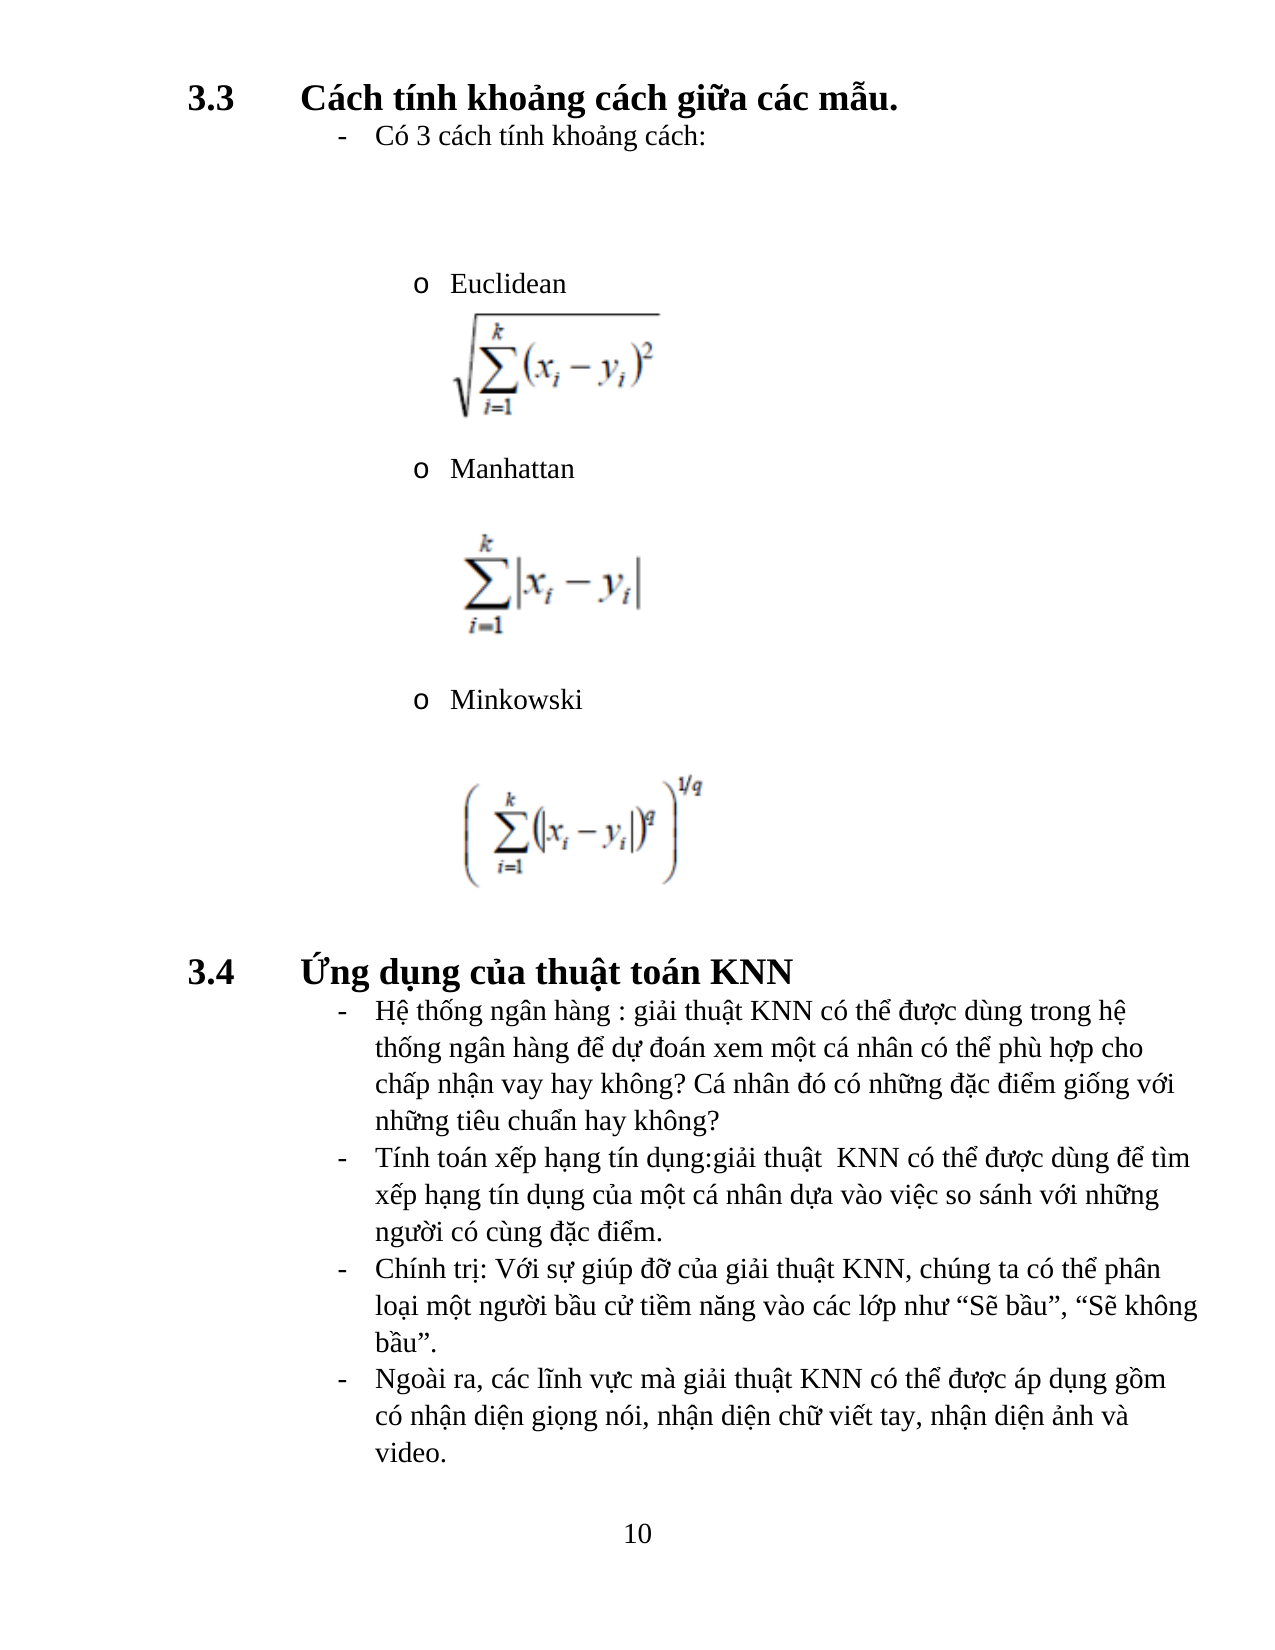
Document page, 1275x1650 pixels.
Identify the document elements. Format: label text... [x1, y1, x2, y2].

picture [450, 528, 714, 680]
list Manhattan [412, 452, 1200, 488]
picture [450, 305, 700, 449]
picture [450, 758, 750, 935]
list Euclidean [412, 266, 1200, 302]
list Ngoài ra, các lĩnh vực mà giải thuật KNN có thể được áp dụng gồm có nhận diện giọng nói, nhận diện chữ viết tay, nhận diện ảnh và video. [337, 1362, 1200, 1469]
list Hệ thống ngân hàng : giải thuật KNN có thể được dùng trong hệ thống ngân hàng để dự đoán xem một cá nhân có thể phù hợp cho chấp nhận vay hay không? Cá nhân đó có những đặc điểm giống với những tiêu chuẩn hay không? [337, 993, 1200, 1137]
list Tính toán xếp hạng tín dụng:giải thuật KNN có thể được dùng để tìm xếp hạng tín dụng của một cá nhân dựa vào việc so sánh với những người có cùng đặc điểm. [337, 1140, 1200, 1248]
list Chính trị: Với sự giúp đỡ của giải thuật KNN, chúng ta có thể phân loại một người bầu cử tiềm năng vào các lớp như “Sẽ bầu”, “Sẽ không bầu”. [337, 1251, 1200, 1358]
list Có 3 cách tính khoảng cách: [337, 118, 1200, 152]
list Minkowski [412, 682, 1200, 718]
subtitle Cách tính khoảng cách giữa các mẫu. [187, 75, 1200, 118]
subtitle Ứng dụng của thuật toán KNN [187, 950, 1200, 993]
